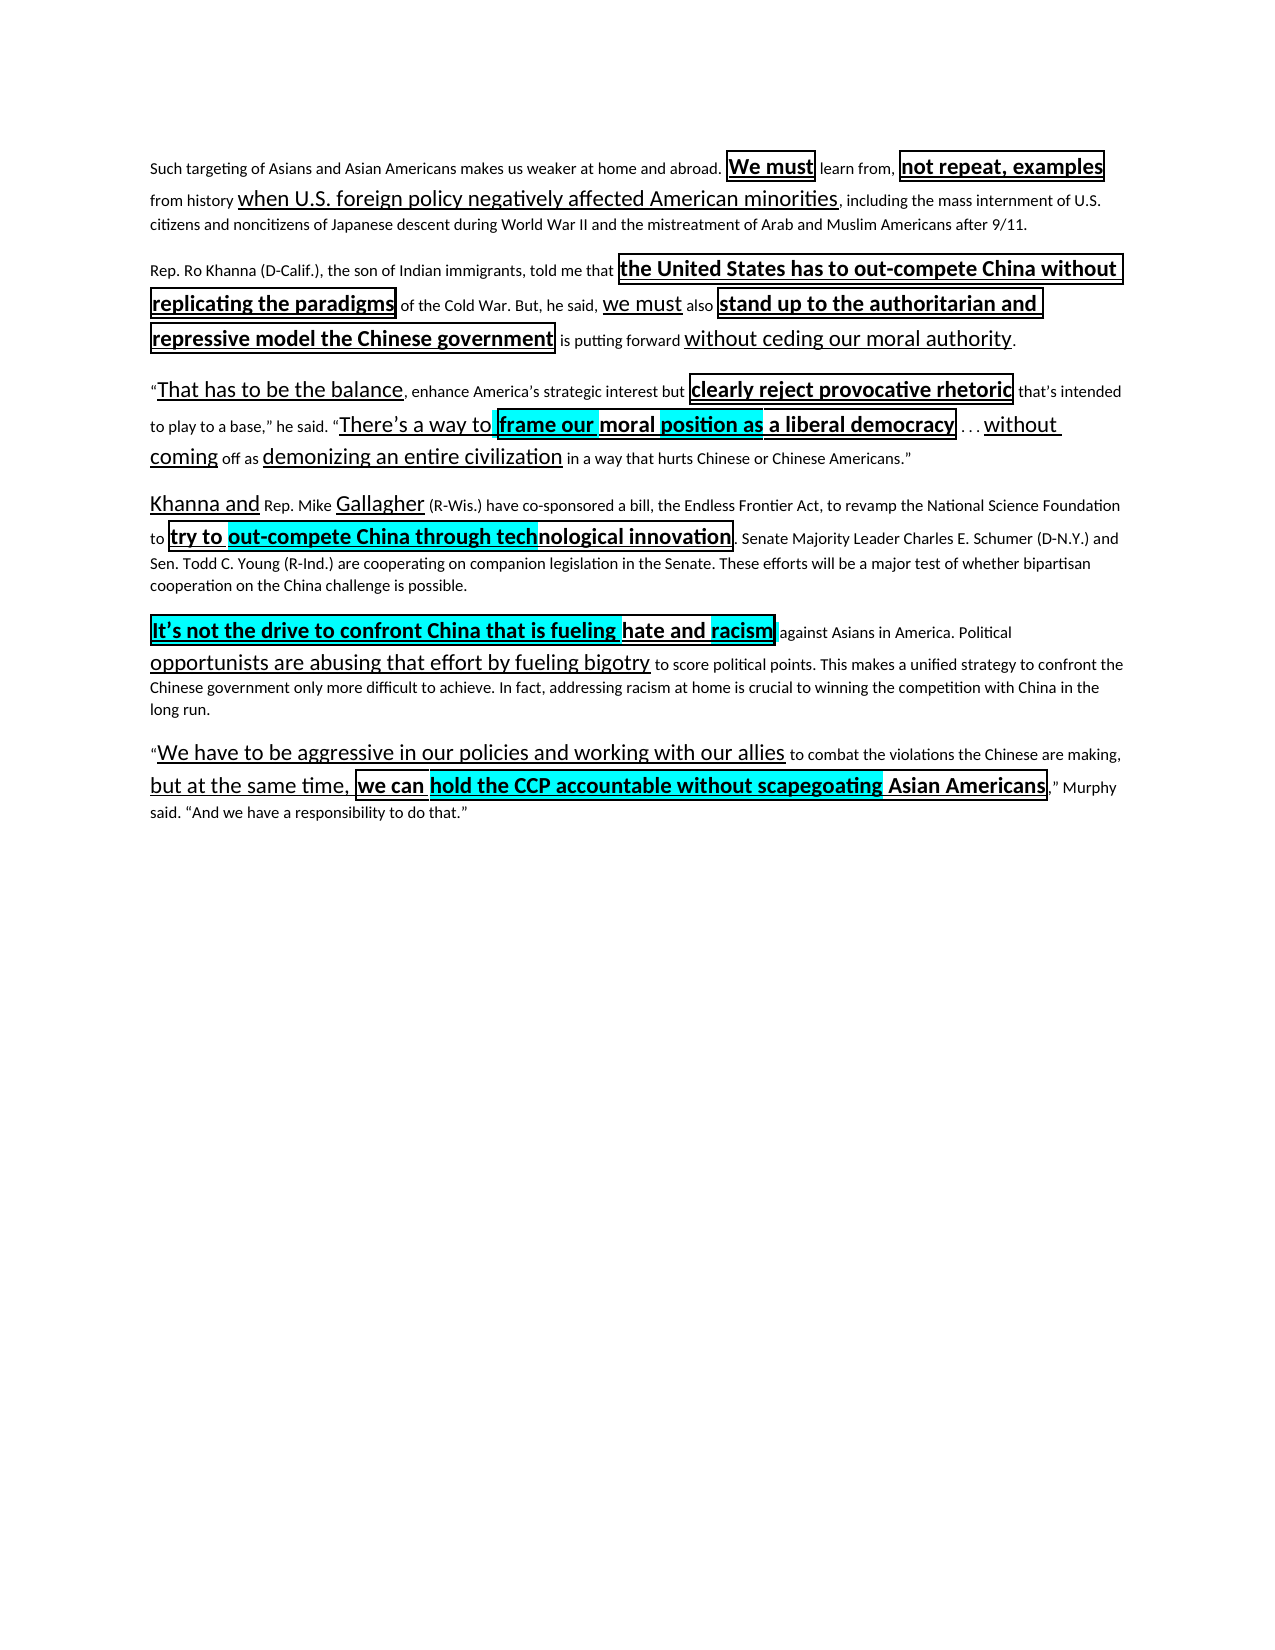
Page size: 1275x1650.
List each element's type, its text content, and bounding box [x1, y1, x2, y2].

text Rep. Ro Khanna (D-Calif.), the son of Indian immigrants, told me that the United States has to out-compete China without replicating the paradigms of the Cold War. But, he said, we must also stand up to the authoritarian and repressive model the Chinese government is putting forward without ceding our moral authority. [150, 252, 1125, 354]
text “That has to be the balance, enhance America’s strategic interest but clearly reject provocative rhetoric that’s intended to play to a base,” he said. “There’s a way to frame our moral position as a liberal democracy . . . without coming off as demonizing an entire civilization in a way that hurts Chinese or Chinese Americans.” [150, 373, 1125, 470]
text It’s not the drive to confront China that is fueling hate and racism against Asians in America. Political opportunists are abusing that effort by fueling bigotry to score political points. This makes a unified strategy to confront the Chinese government only more difficult to achieve. In fact, addressing racism at home is crucial to winning the competition with China in the long run. [150, 614, 1125, 720]
text “We have to be aggressive in our policies and working with our allies to combat the violations the Chinese are making, but at the same time, we can hold the CCP accountable without scapegoating Asian Americans,” Murphy said. “And we have a responsibility to do that.” [150, 738, 1125, 823]
text Khanna and Rep. Mike Gallagher (R-Wis.) have co-sponsored a bill, the Endless Frontier Act, to revamp the National Science Foundation to try to out-compete China through technological innovation. Senate Majority Leader Charles E. Schumer (D-N.Y.) and Sen. Todd C. Young (R-Ind.) are cooperating on companion legislation in the Senate. These efforts will be a major test of whether bipartisan cooperation on the China challenge is possible. [150, 489, 1125, 596]
text Such targeting of Asians and Asian Americans makes us weaker at home and abroad. We must learn from, not repeat, examples from history when U.S. foreign policy negatively affected American minorities, including the mass internment of U.S. citizens and noncitizens of Japanese descent during World War II and the mistreatment of Arab and Muslim Americans after 9/11. [150, 150, 1125, 234]
